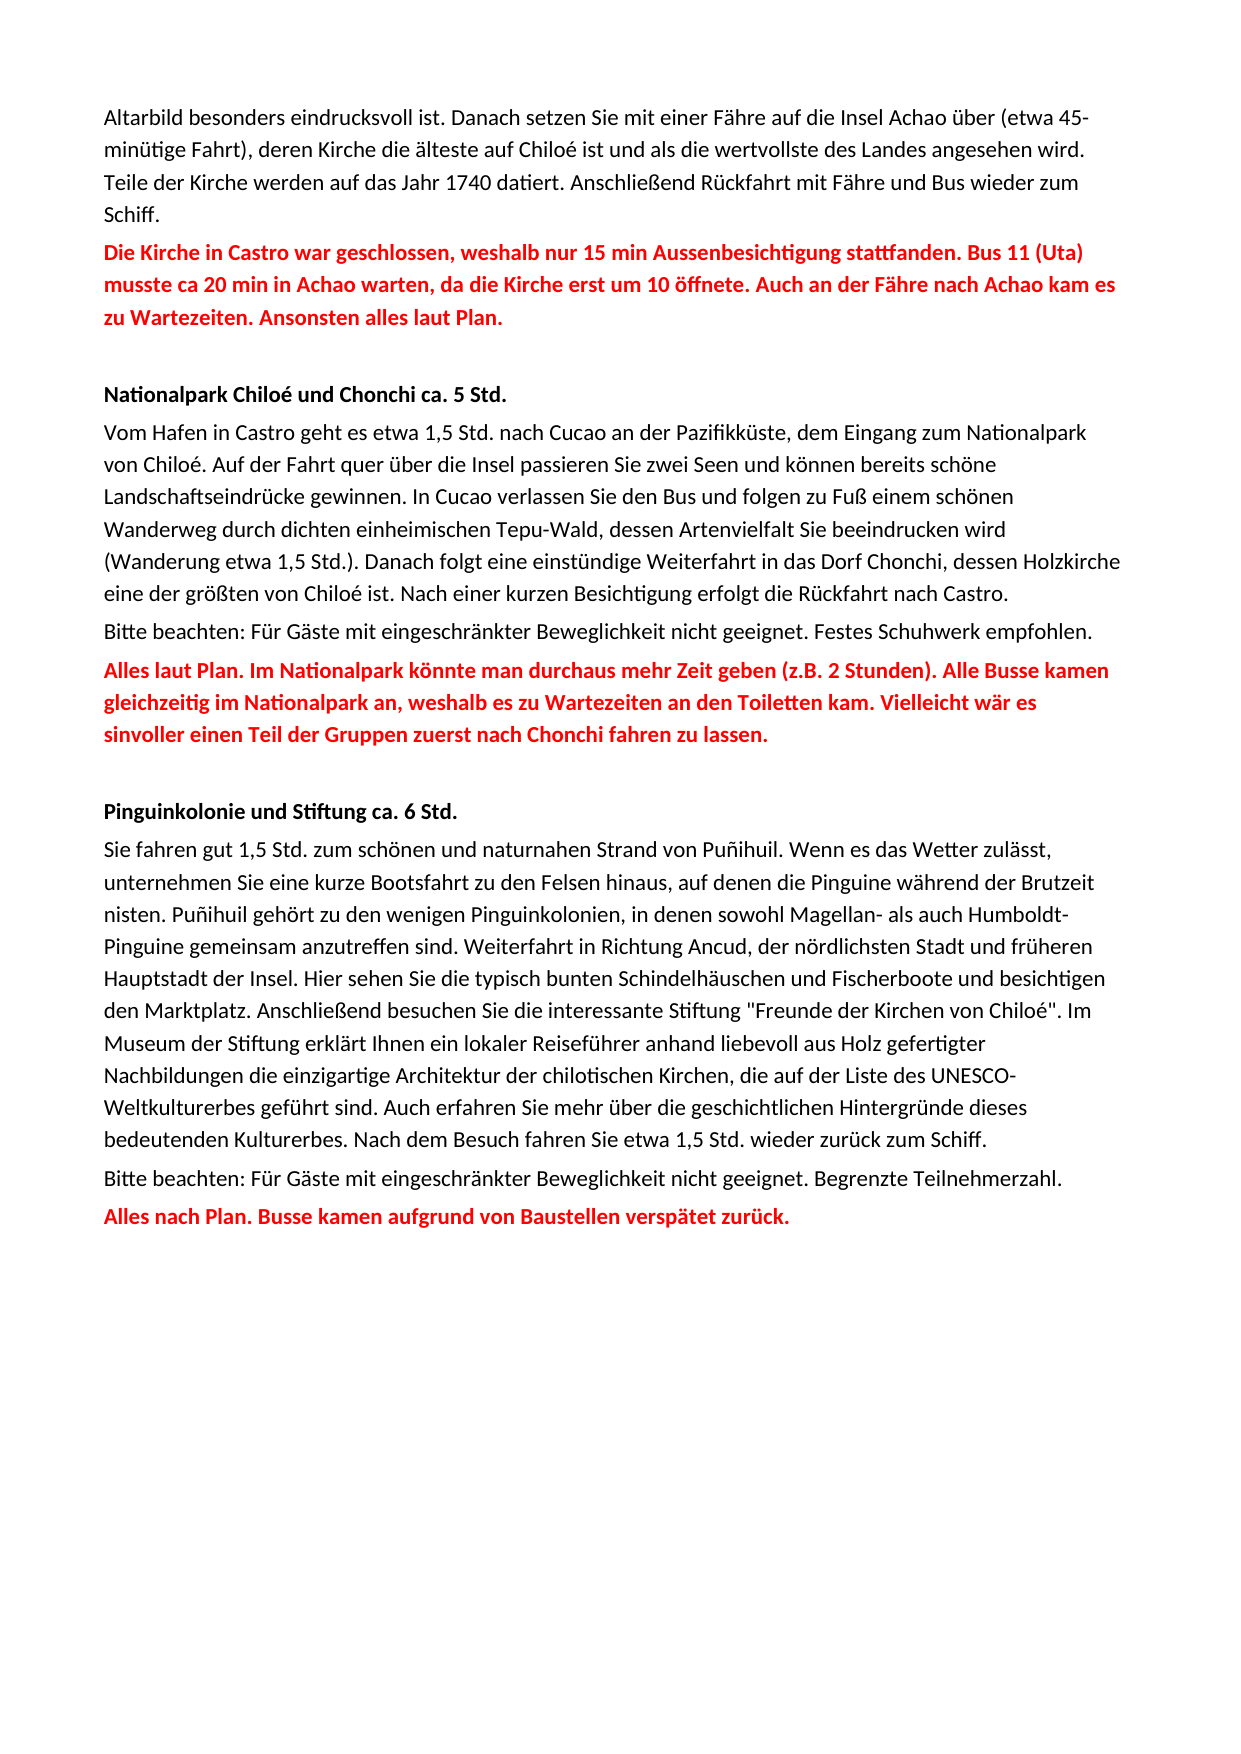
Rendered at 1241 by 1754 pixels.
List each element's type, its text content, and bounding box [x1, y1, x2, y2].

text Vom Hafen in Castro geht es etwa 1,5 Std. nach Cucao an der Pazifikküste, dem Eingang zum Nationalpark von Chiloé. Auf der Fahrt quer über die Insel passieren Sie zwei Seen und können bereits schöne Landschaftseindrücke gewinnen. In Cucao verlassen Sie den Bus und folgen zu Fuß einem schönen Wanderweg durch dichten einheimischen Tepu-Wald, dessen Artenvielfalt Sie beeindrucken wird (Wanderung etwa 1,5 Std.). Danach folgt eine einstündige Weiterfahrt in das Dorf Chonchi, dessen Holzkirche eine der größten von Chiloé ist. Nach einer kurzen Besichtigung erfolgt die Rückfahrt nach Castro. [103, 418, 1122, 607]
text Bitte beachten: Für Gäste mit eingeschränkter Beweglichkeit nicht geeignet. Festes Schuhwerk empfohlen. [103, 617, 1122, 646]
text Bitte beachten: Für Gäste mit eingeschränkter Beweglichkeit nicht geeignet. Begrenzte Teilnehmerzahl. [103, 1164, 1122, 1192]
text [103, 103, 1122, 228]
text Die Kirche in Castro war geschlossen, weshalb nur 15 min Aussenbesichtigung stattfanden. Bus 11 (Uta) musste ca 20 min in Achao warten, da die Kirche erst um 10 öffnete. Auch an der Fähre nach Achao kam es zu Wartezeiten. Ansonsten alles laut Plan. [103, 238, 1122, 331]
text Alles laut Plan. Im Nationalpark könnte man durchaus mehr Zeit geben (z.B. 2 Stunden). Alle Busse kamen gleichzeitig im Nationalpark an, weshalb es zu Wartezeiten an den Toiletten kam. Vielleicht wär es sinvoller einen Teil der Gruppen zuerst nach Chonchi fahren zu lassen. [103, 656, 1122, 748]
text Nationalpark Chiloé und Chonchi ca. 5 Std. [103, 380, 1122, 408]
text Alles nach Plan. Busse kamen aufgrund von Baustellen verspätet zurück. [103, 1202, 1122, 1230]
text Pinguinkolonie und Stiftung ca. 6 Std. [103, 797, 1122, 825]
text Sie fahren gut 1,5 Std. zum schönen und naturnahen Strand von Puñihuil. Wenn es das Wetter zulässt, unternehmen Sie eine kurze Bootsfahrt zu den Felsen hinaus, auf denen die Pinguine während der Brutzeit nisten. Puñihuil gehört zu den wenigen Pinguinkolonien, in denen sowohl Magellan- als auch Humboldt-Pinguine gemeinsam anzutreffen sind. Weiterfahrt in Richtung Ancud, der nördlichsten Stadt und früheren Hauptstadt der Insel. Hier sehen Sie die typisch bunten Schindelhäuschen und Fischerboote und besichtigen den Marktplatz. Anschließend besuchen Sie die interessante Stiftung "Freunde der Kirchen von Chiloé". Im Museum der Stiftung erklärt Ihnen ein lokaler Reiseführer anhand liebevoll aus Holz gefertigter Nachbildungen die einzigartige Architektur der chilotischen Kirchen, die auf der Liste des UNESCO-Weltkulturerbes geführt sind. Auch erfahren Sie mehr über die geschichtlichen Hintergründe dieses bedeutenden Kulturerbes. Nach dem Besuch fahren Sie etwa 1,5 Std. wieder zurück zum Schiff. [103, 836, 1122, 1153]
